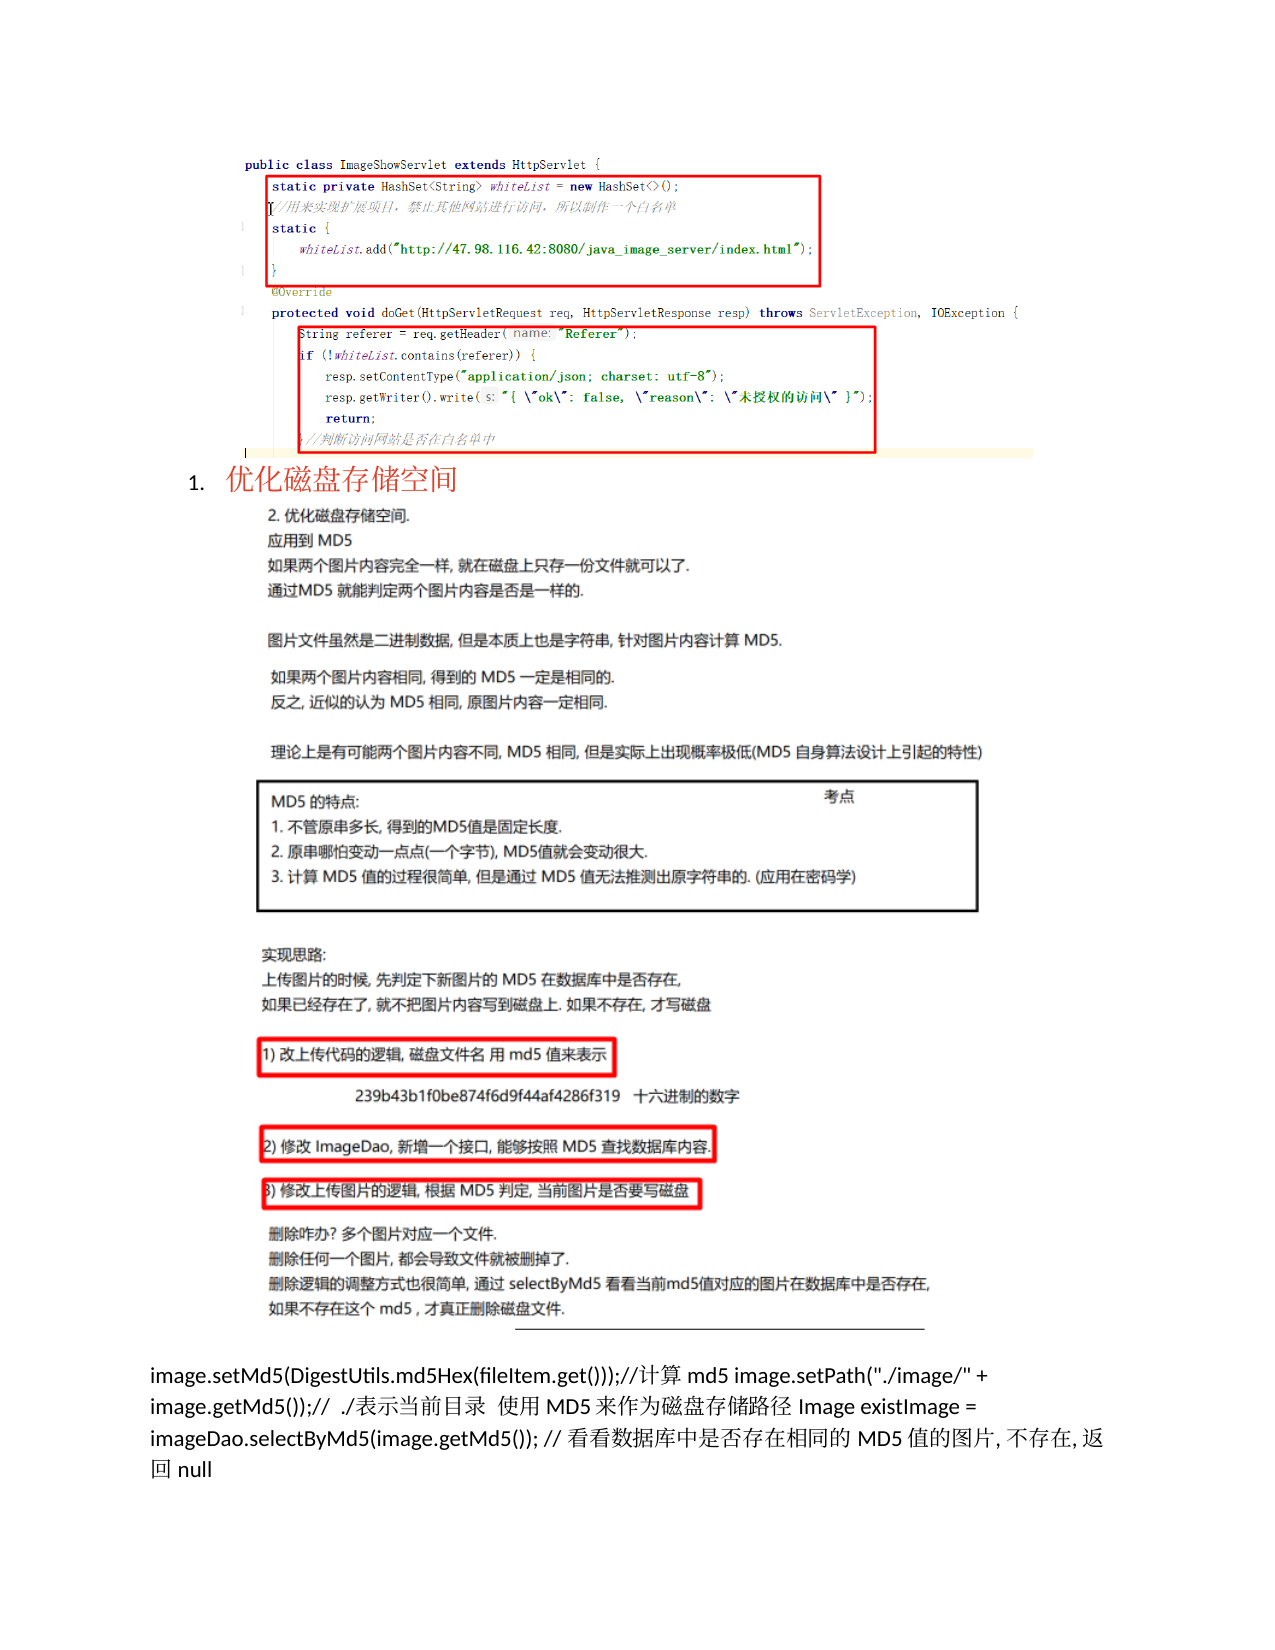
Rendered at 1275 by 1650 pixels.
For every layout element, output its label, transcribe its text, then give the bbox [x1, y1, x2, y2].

list 优化磁盘存储空间 [187, 457, 1125, 499]
text image.setMd5(DigestUtils.md5Hex(fileItem.get()));//计算md5 image.setPath("./image/" + image.getMd5());// ./表示当前目录 使用MD5来作为磁盘存储路径 Image existImage = imageDao.selectByMd5(image.getMd5()); // 看看数据库中是否存在相同的 MD5 值的图片, 不存在, 返回 null [150, 1358, 1125, 1484]
picture [243, 499, 1032, 1330]
picture [241, 150, 1034, 458]
